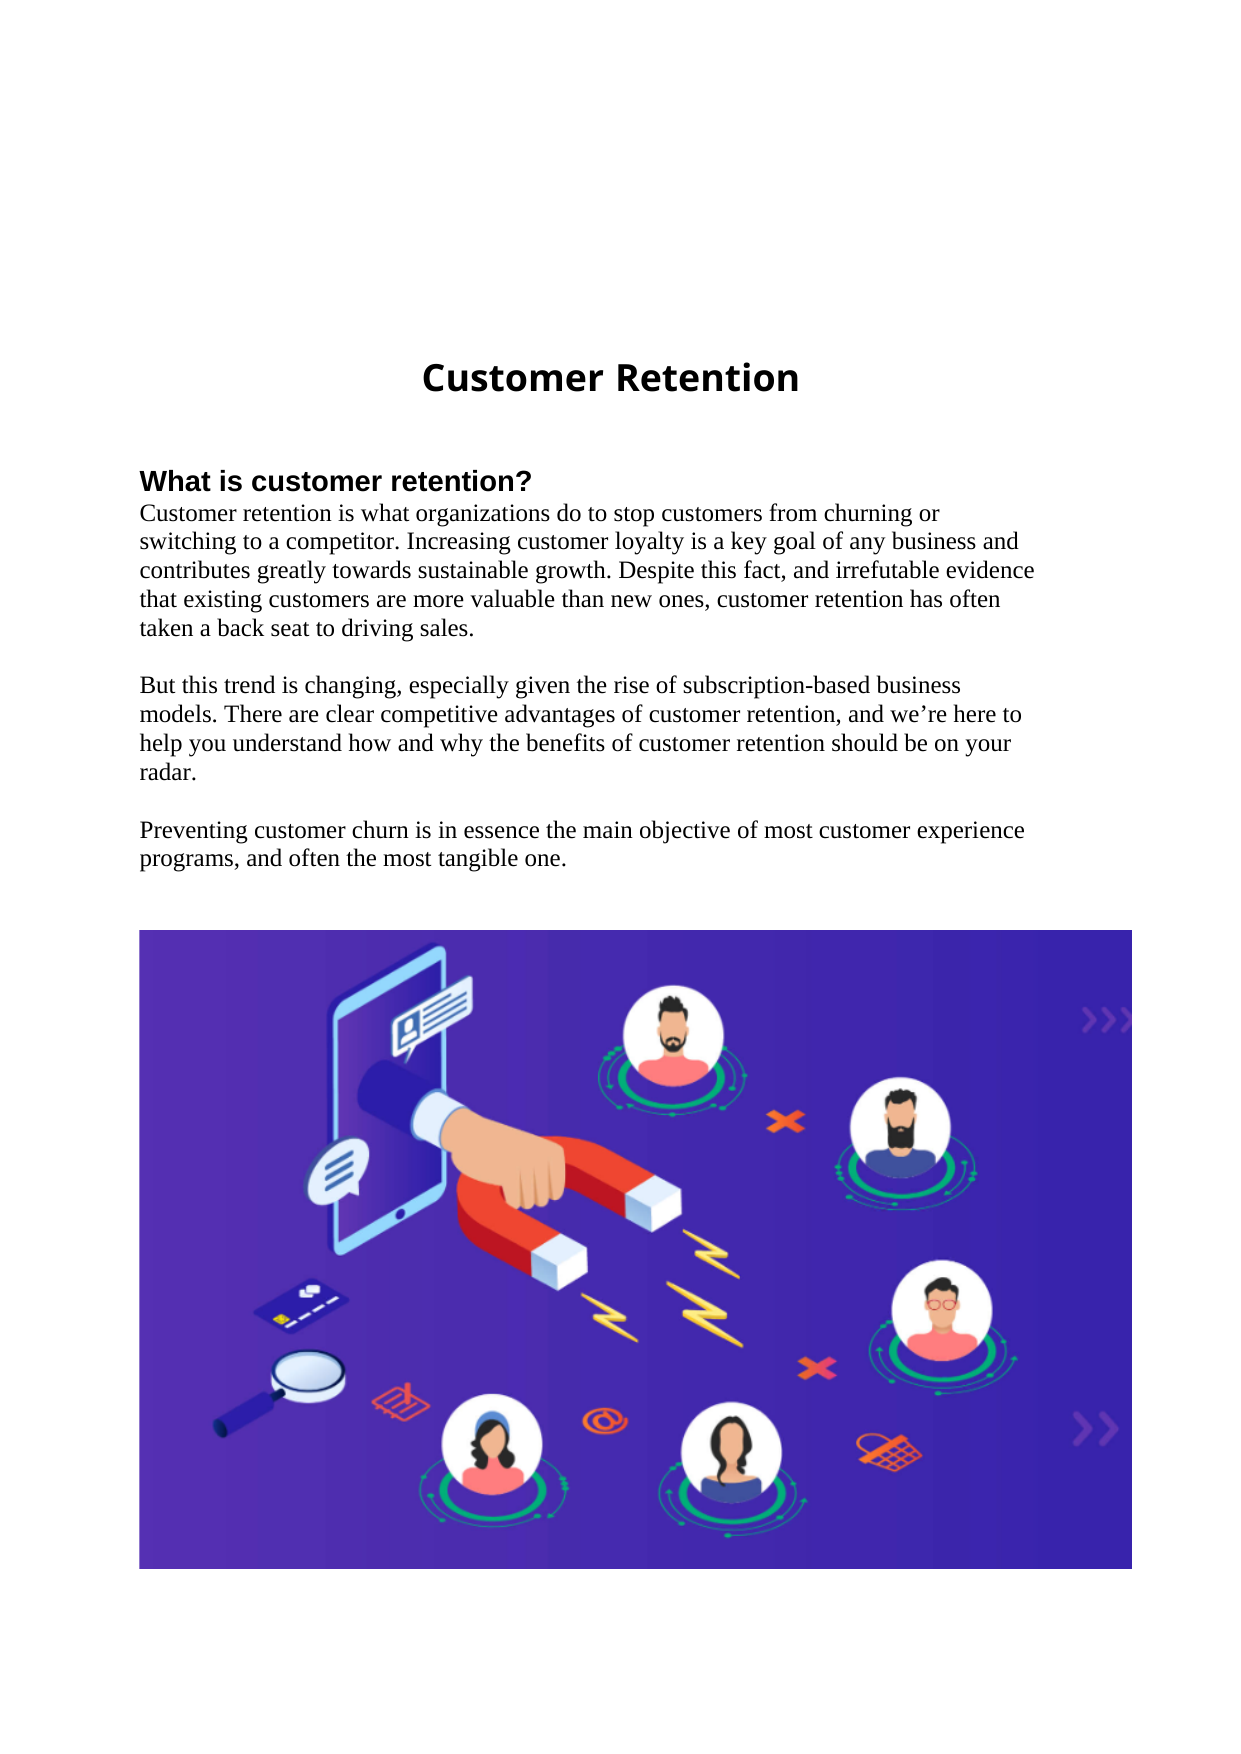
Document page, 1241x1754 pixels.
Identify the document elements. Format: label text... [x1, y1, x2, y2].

subtitle Customer Retention [139, 352, 1037, 403]
text Customer retention is what organizations do to stop customers from churning or switching to a competitor. Increasing customer loyalty is a key goal of any business and contributes greatly towards sustainable growth. Despite this fact, and irrefutable evidence that existing customers are more valuable than new ones, customer retention has often taken a back seat to driving sales. [139, 498, 1037, 641]
subtitle What is customer retention? [139, 464, 1037, 498]
text Preventing customer churn is in essence the main objective of most customer experience programs, and often the most tangible one. [139, 815, 1037, 872]
picture [139, 930, 1132, 1569]
text But this trend is changing, especially given the rise of subscription-based business models. There are clear competitive advantages of customer retention, and we’re here to help you understand how and why the benefits of customer retention should be on your radar. [139, 671, 1037, 786]
